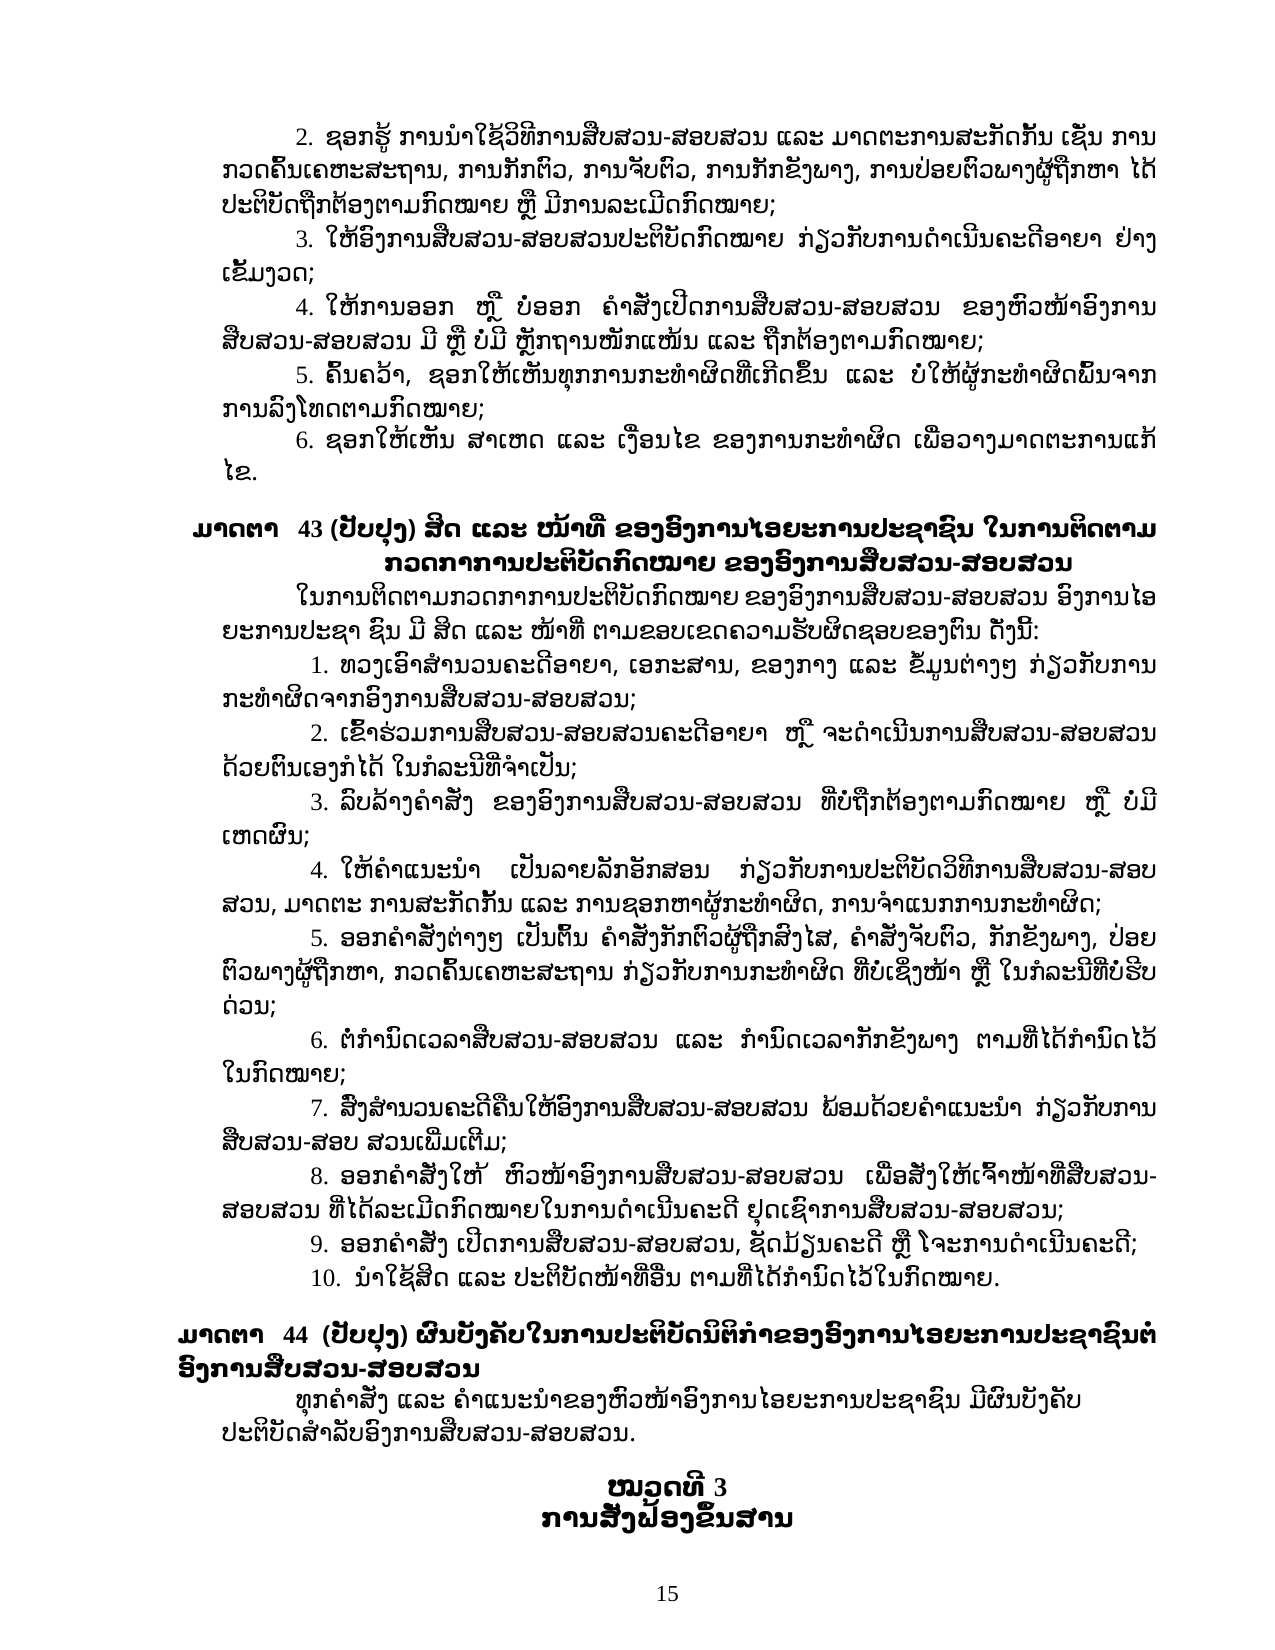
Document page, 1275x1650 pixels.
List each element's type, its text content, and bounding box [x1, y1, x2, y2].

text ມາດຕາ 44 (ປັບປຸງ) ຜົນ​ບັງຄັບ​ໃນ​ການ​ປະຕິບັດນິຕິ​ກຳຂອງ​ອົງການໄອ​ຍະ​ການ​ປະຊາຊົນຕໍ່ອົງການສືບສວນ-ສອບສວນ [177, 1317, 1157, 1385]
list ຊອກ​ໃຫ້​ເຫັນ ​ສາ​ເຫດ ​ແລະ ​ເງື່ອນ​ໄຂ ຂອງ​ການ​ກະທຳ​ຜິດ ​ເພື່ອ​ວາງ​ມາດ​ຕະການ​ແກ້​ໄຂ. [222, 425, 1157, 488]
list ໃຫ້ອົງການ​ສືບສວນ-ສອບ​ສວນປະຕິບັດ​​ກົດໝາຍ​ ກ່ຽວ​ກັບການ​ດຳ​ເນີນ​ຄະດີ​ອາຍາ ຢ່າງ​ເຂັ້ມງວດ; [222, 220, 1157, 288]
list ທວງ​ເອົາ​ສຳນວນ​ຄະດີ​ອາຍາ, ​ເອກະສານ, ຂອງ​ກາງ ​ແລະ ຂໍ້​ມູນ​ຕ່າງໆ ກ່ຽວ​ກັບການ​ກະທຳ​ຜິດຈາກ​ອົງການ​ສືບສວນ-ສອບສວນ; [222, 647, 1157, 715]
list ຄົ້ນຄວ້າ​, ຊອກໃຫ້ເຫັນ​ທຸກ​ການ​ກະທຳ​ຜິດ​ທີ່​ເກີດ​ຂຶ້ນ ​​ແລະ ບໍ່​ໃຫ້​ຜູ້ກະທຳ​ຜິດ​ພົ້ນຈາກການລົງ​ໂທດຕາມ​ກົດໝາຍ; [222, 357, 1157, 425]
list ອອກ​ຄຳ​ສັ່ງ​ໃຫ້ ຫົວໜ້າອົງການສືບສວນ-ສອບສວນ ເພື່ອສັ່ງໃຫ້ເຈົ້າໜ້າ​ທີ່​ສືບສວນ-ສອບ​ສວນ ທີ່​ໄດ້​ລະ​ເມີດ​ກົດໝາຍ​ໃນ​ການ​ດຳ​ເນີນ​ຄະດີ ຢຸດ​ເຊົາ​ການ​ສືບສວນ-ສອບ​ສວນ; [222, 1158, 1157, 1226]
list ການ​ສັ່ງ​ຟ້ອງ​​ຂຶ້ນສານ [177, 1503, 1157, 1534]
list ​ນຳໃຊ້ສິດ ​ແລະ ປະຕິບັດໜ້າ​ທີ່​ອື່ນ ຕາມທີ່ໄດ້ກຳນົດໄວ້ໃນກົດໝາຍ. [222, 1260, 1157, 1294]
list ລົບ​ລ້າງ​ຄຳ​ສັ່ງ ຂອງ​ອົງການ​ສືບສວນ-ສອບ​ສວນ ທີ່​ບໍ່​ຖືກຕ້ອງ​ຕາມ​ກົດໝາຍ ຫຼື ບໍ່​ມີ​ເຫດຜົນ; [222, 783, 1157, 851]
list ສົ່ງ​ສຳນວນ​ຄະດີ​ຄືນ​ໃຫ້ອົງການ​ສືບສວນ-ສອບ​ສວນ ພ້ອມ​ດ້ວຍ​ຄຳ​​ແນະນຳ ກ່ຽວ​ກັບການສືບສວນ-ສອບ ​ສວນເພີ່ມ​ເຕີມ; [222, 1090, 1157, 1158]
text ມາດຕາ 43 (ປັບປຸງ) ສິດ ​ແລະ ໜ້າ​ທີ່ ຂອງ​ອົງ​ການໄອ​ຍະ​ການ​ປະຊາຊົນ ໃນ​ການ​ຕິດຕາມ​ກວດກາ​ການ​ປະຕິບັດ​ກົດໝາຍ ຂອງ​ອົງການ​ສື​ບສວນ-ສອບ​ສວນ [192, 511, 1157, 579]
text ໝວດ​ທີ 3 [177, 1471, 1157, 1503]
list ຕໍ່​ກຳນົດ​ເວລາ​ສືບສວນ-ສອບ​ສວນ ແລະ ກຳນົດ​ເວລາ​ກັກ​ຂັງພາງ ຕາມ​ທີ່​ໄດ້​ກຳນົດ​ໄວ້​ໃນ​ກົດໝາຍ; [222, 1022, 1157, 1090]
list ໃຫ້​ຄຳ​ແນະນຳ ​ເປັນ​ລາຍ​ລັກ​ອັກສອນ ກ່ຽວ​ກັບການປະຕິບັດ​ວິທີການສືບສວນ-ສອບ​ສວນ, ມາດ​ຕະ ການ​ສະກັດ​ກັ້ນ ແລະ ການ​ຊອກ​ຫາ​ຜູ້ກະທຳ​ຜິດ, ການຈຳ​ແນ​ກການ​ກະທຳຜິດ; [222, 851, 1157, 919]
list ໃຫ້​ການ​ອອກ​ ຫຼື ບໍ່​ອອກ ຄຳ​ສັ່ງ​ເປີດ​ການສືບສວນ-ສອບ​ສວນ ຂອງ​ຫົວໜ້າອົງການສືບສວນ-ສອບ​ສວນ ມີ​ ຫຼື ບໍ່​ມີ ຫຼັກ​ຖານ​ໜັກ​ແໜ້ນ ​ແລະ ຖືກຕ້ອງ​ຕາມ​ກົດໝາຍ; [222, 288, 1157, 357]
list ອອກ​ຄຳ​ສັ່ງ​ຕ່າງໆ ​ເປັນຕົ້ນ ຄຳ​ສັ່ງກັກ​ຕົວຜູ້ຖືກສົງໄສ, ຄໍາສັ່ງຈັບ​ຕົວ, ກັກ​ຂັງພາງ, ປ່ອຍ​ຕົວ​ພາງຜູ້ຖືກ​ຫາ, ກວດຄົ້ນ​ເຄຫະ​ສະຖານ ກ່ຽວ​ກັບ​ການ​ກະທຳ​ຜິດ ທີ່​ບໍ່​​ເຊິ່ງໜ້າ ຫຼື ໃນ​ກໍລະນີທີ່​ບໍ່​ຮີບ​ດ່ວນ; [222, 919, 1157, 1022]
list ຊອກ​ຮູ້ ການ​ນຳ​ໃຊ້​ວິທີການ​ສືບສວນ-ສອບ​ສວນ ​ແລະ ມາດ​ຕະການ​ສະກັດ​ກັ້ນ ເຊັ່ນ ການ​ກວດຄົ້ນ​ເຄຫະ​ສະຖານ, ການ​ກັກ​ຕົວ, ການ​ຈັບ​ຕົວ, ການ​ກັກ​ຂັງພາງ, ການ​ປ່ອຍ​ຕົວພາງຜູ້ຖືກ​ຫາ ໄດ້​ປະຕິບັດຖືກຕ້ອງ​ຕາມ​ກົດໝາຍ ຫຼື ມີ​ການລະ​ເມີດ​ກົດໝາຍ; [222, 118, 1157, 220]
list ອອກ​ຄຳ​ສັ່ງ ເປີດ​ການ​ສືບສວນ-ສອບ​ສວນ, ຊັດ​ມ້ຽນ​ຄະດີ ຫຼື ໂຈະ​ການ​ດຳ​ເນີນ​ຄະດີ; [222, 1226, 1157, 1260]
list ທຸກ​ຄຳ​ສັ່ງ ​ແລະ ຄຳ​ແນະນຳຂອງ​ຫົວໜ້າອົງການໄອ​ຍະ​ການ​ປະຊາຊົນ ມີ​ຜົນ​ບັງຄັບ​ປະຕິບັດ​ສໍາລັບອົງການ​ສືບສວນ-ສອບ​ສວນ. [222, 1385, 1157, 1448]
list ເຂົ້າຮ່ວມ​ການ​ສືບສວນ-ສອບ​ສວນຄະດີ​ອາຍາ ຫຼື ​ຈະ​ດຳ​ເນີ​ນການ​ສືບສວນ-ສອບ​ສວນ ດ້ວຍ​ຕົນ​ເອງກໍ​ໄດ້ ໃນ​ກໍລະນີ​ທີ່​ຈຳ​ເປັນ; [222, 715, 1157, 783]
text ໃນ​ການ​ຕິດຕາມ​ກວດກາ​ການ​ປະຕິບັດ​ກົດໝາຍ ຂອງ​ອົງການ​ສື​ບສວນ-ສອບ​ສວນ ອົງການໄອ​ຍະ​ການ​ປະຊາ ຊົນ ມີ​ ສິດ ​ແລ​ະ ໜ້າ​ທີ່ ​ຕາມຂອບ​ເຂດ​ຄວາມຮັບຜິດຊອບ​ຂອງ​ຕົນ ດັ່ງນີ້: [222, 579, 1157, 647]
